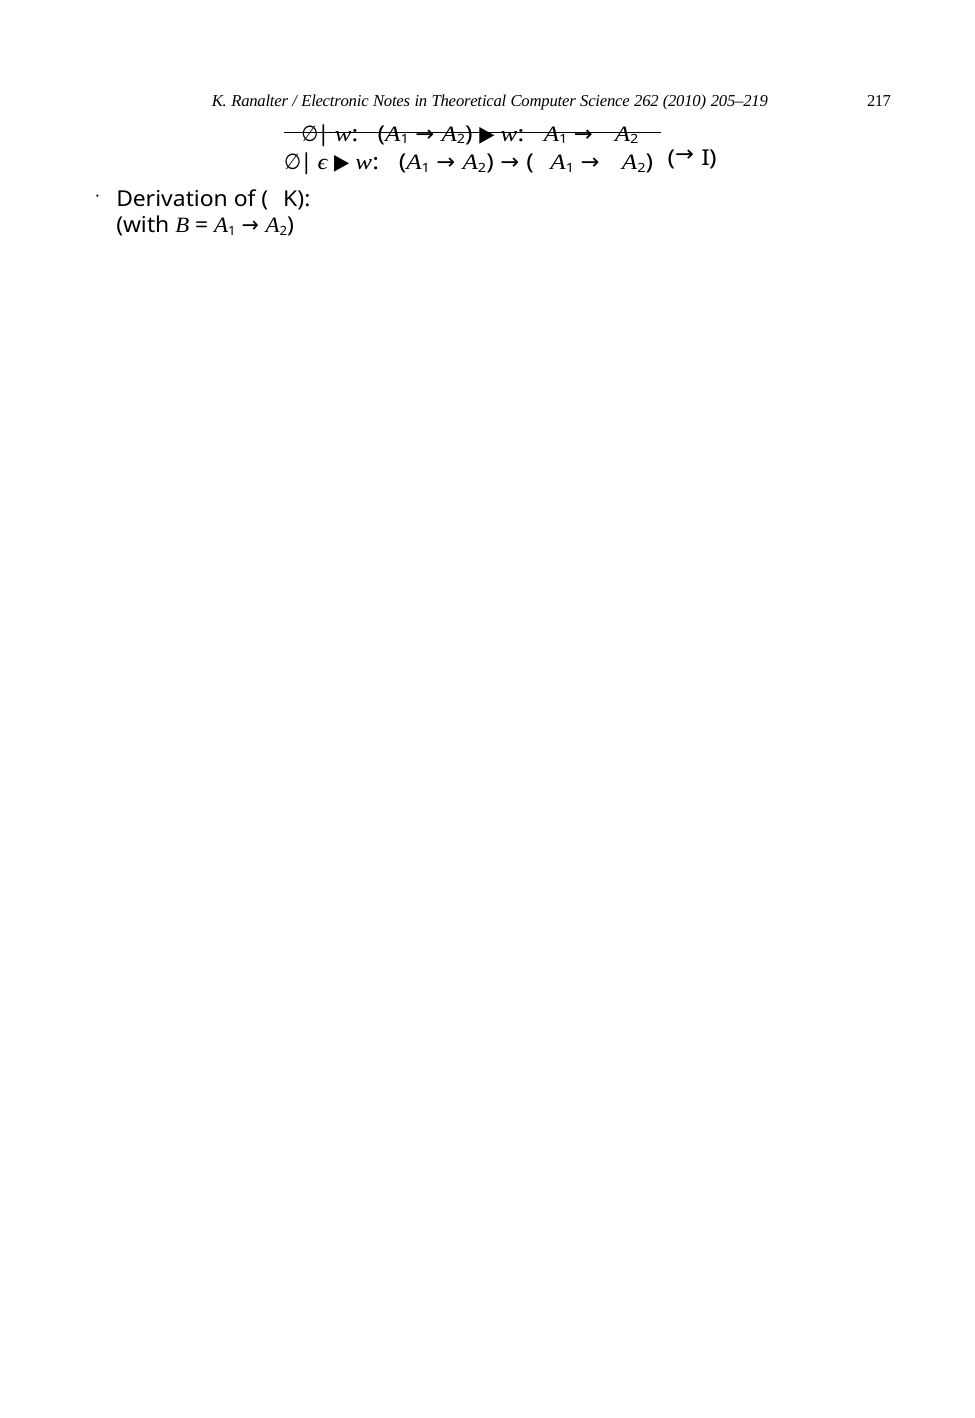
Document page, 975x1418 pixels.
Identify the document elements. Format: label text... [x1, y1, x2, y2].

text ∅| w: (A1 → A2) ▶ w: A1 → A2 (→ I) [301, 108, 904, 149]
list Derivation of ( K): (with B = A1 → A2) [95, 185, 318, 239]
text ∅| ϵ ▶ w: (A1 → A2) → ( A1 → A2) [284, 149, 904, 174]
